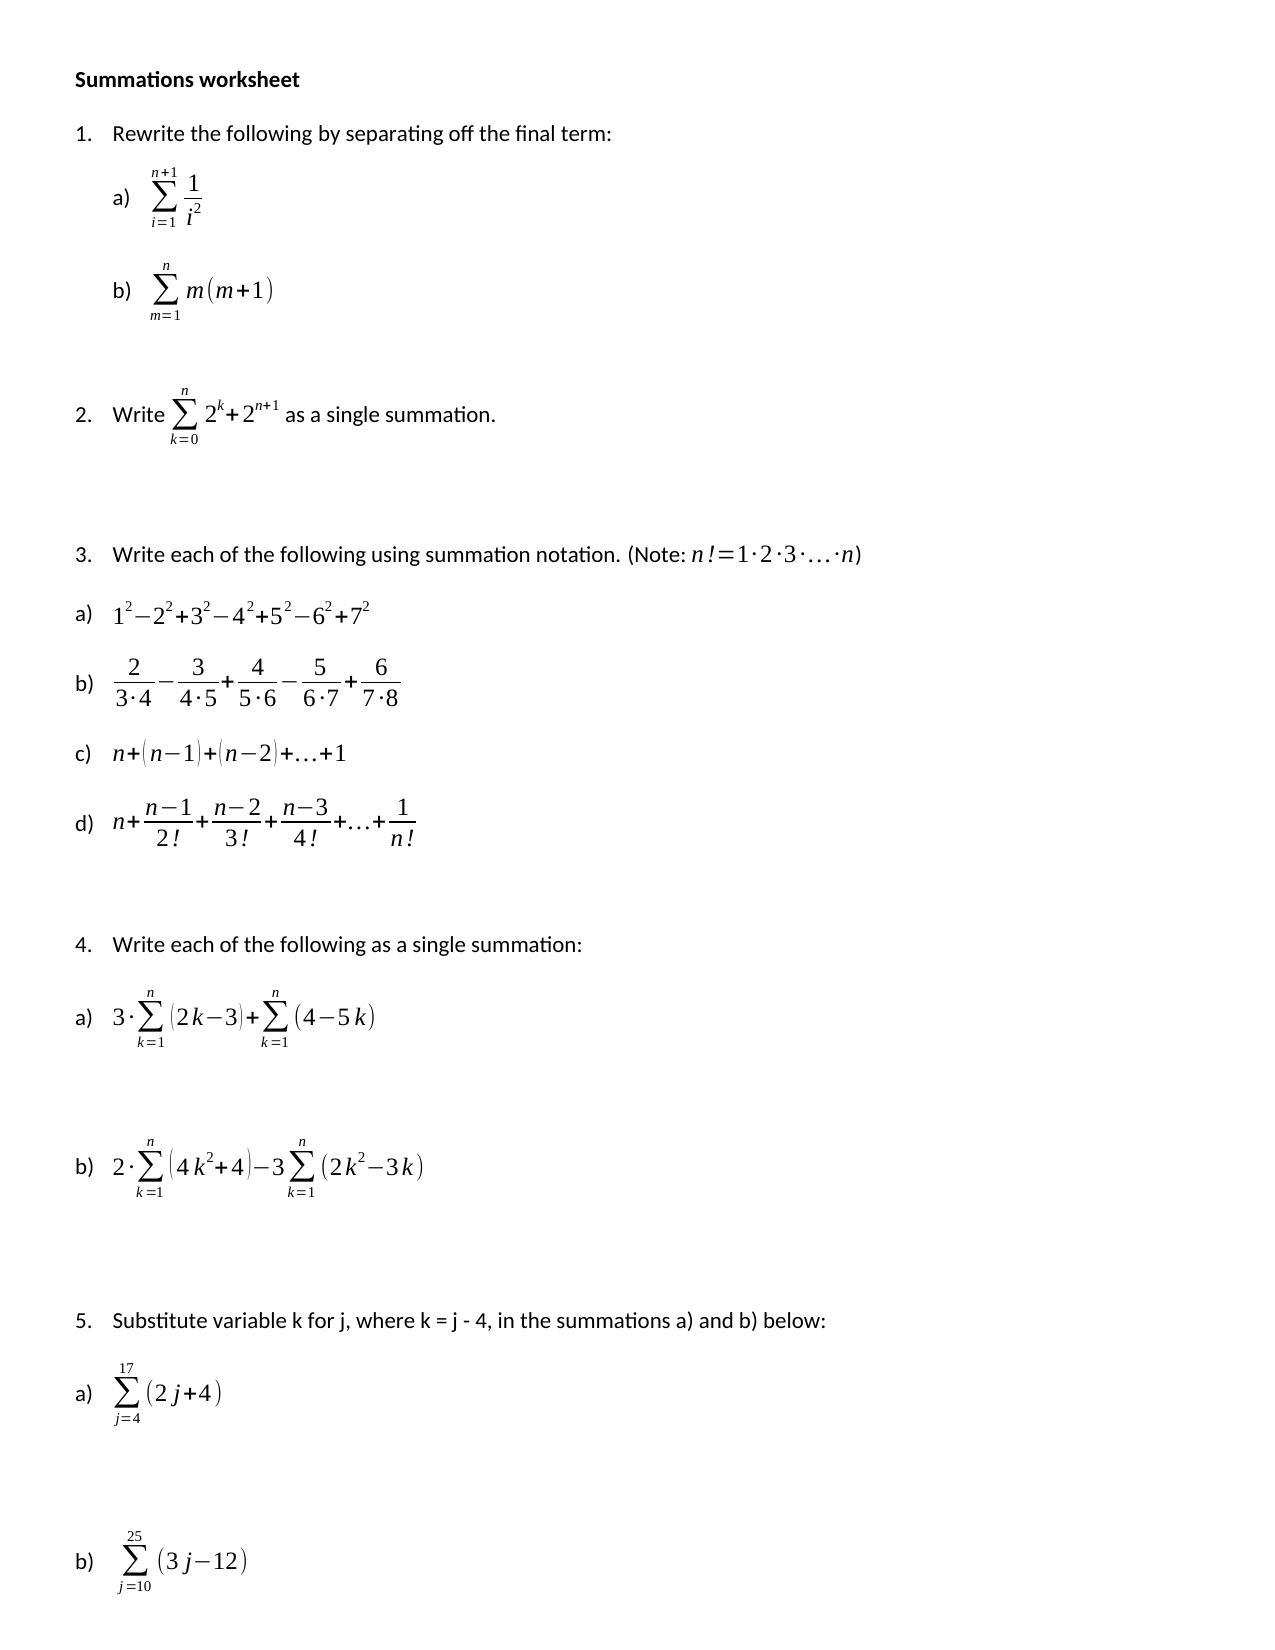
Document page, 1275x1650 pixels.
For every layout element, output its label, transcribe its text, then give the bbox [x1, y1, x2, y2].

list Substitute variable k for j, where k = j - 4, in the summations a) and b) below: [75, 1306, 1200, 1334]
list Rewrite the following by separating off the final term: [75, 119, 1200, 147]
text Summations worksheet [75, 66, 1200, 94]
list Write each of the following as a single summation: [75, 930, 1200, 958]
list Write as a single summation. [75, 381, 1200, 448]
list Write each of the following using summation notation. (Note: ) [75, 540, 1200, 568]
